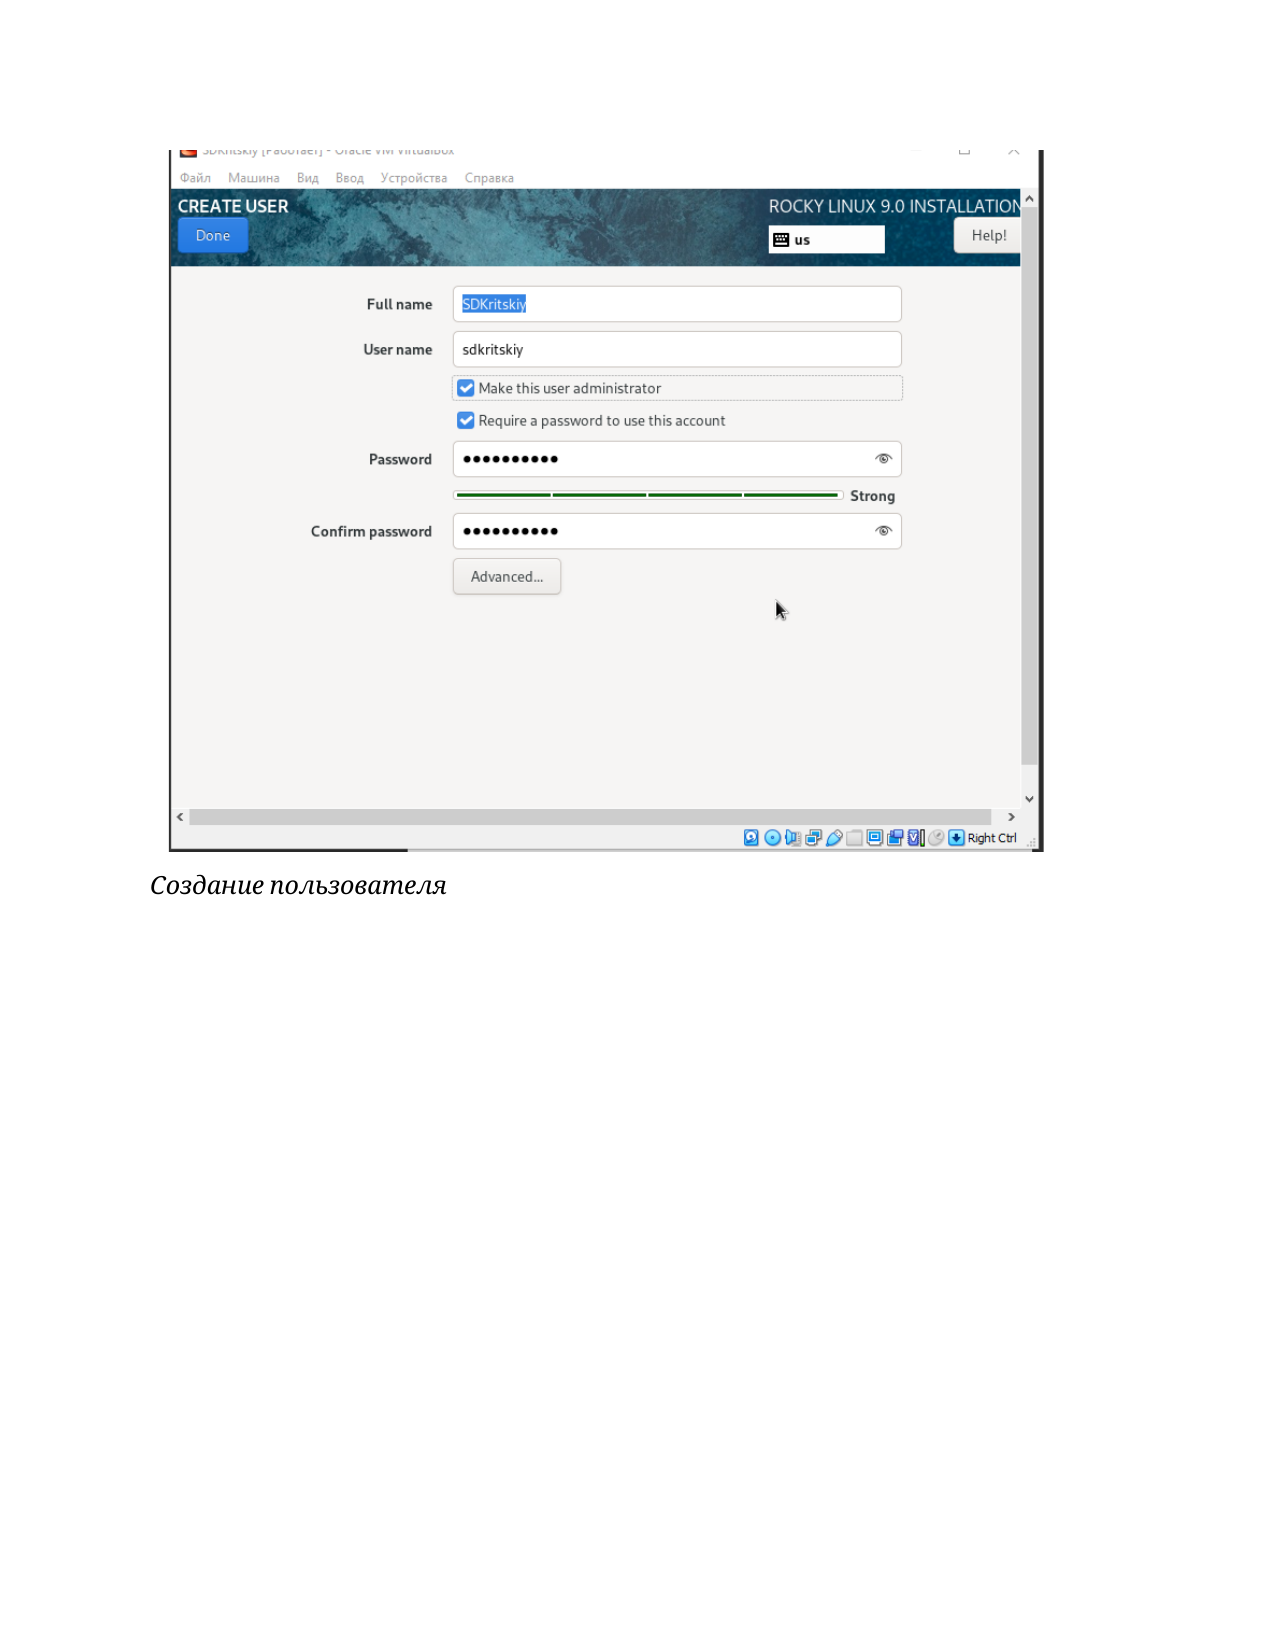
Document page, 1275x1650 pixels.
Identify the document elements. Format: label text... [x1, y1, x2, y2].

picture [168, 150, 1044, 852]
text Создание пользователя [150, 872, 1125, 901]
